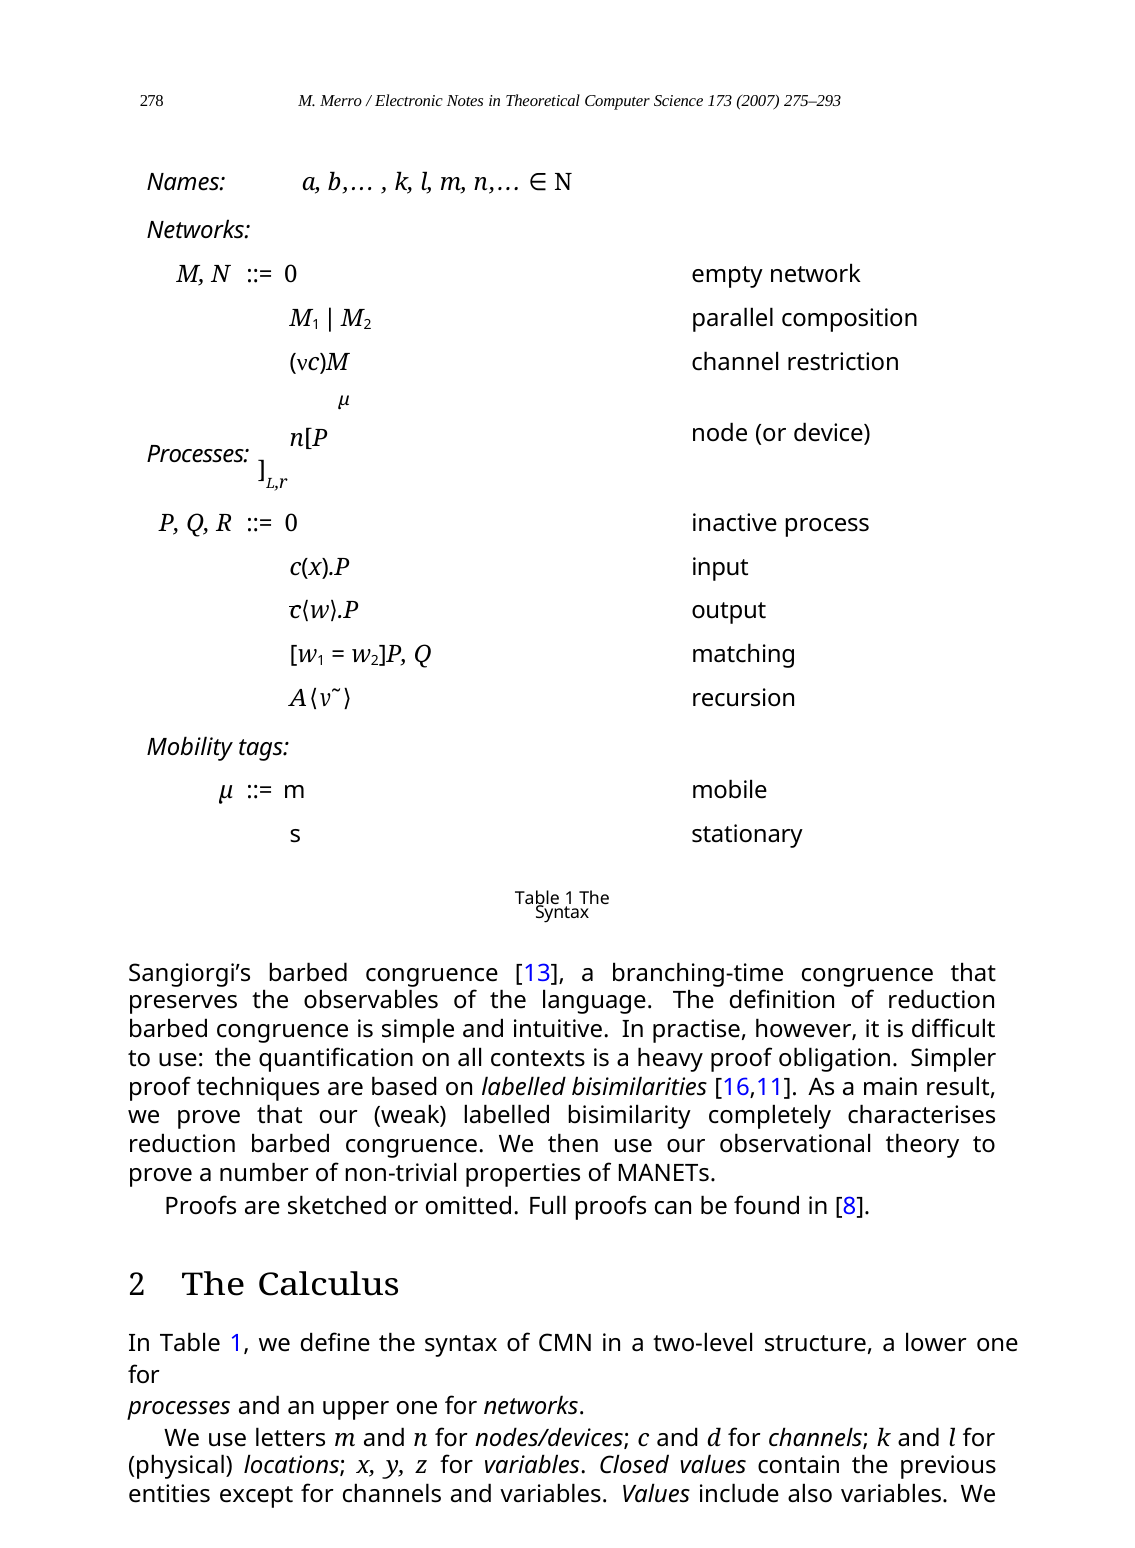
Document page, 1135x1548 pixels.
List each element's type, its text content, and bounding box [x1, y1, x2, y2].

text Processes: [146, 437, 251, 469]
text μ ::= m mobile [219, 773, 1020, 806]
text Networks: [146, 213, 1020, 246]
text (νc)M channel restriction [257, 345, 1020, 377]
text c⟨w⟩.P output [257, 593, 1020, 626]
text n[P ]l,r [257, 421, 362, 494]
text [128, 1423, 996, 1509]
text c(x).P input [257, 549, 1020, 582]
text M, N ::= 0 empty network [176, 257, 1020, 290]
text node (or device) [691, 416, 1020, 448]
text processes and an upper one for networks. [128, 1389, 1020, 1421]
text P, Q, R ::= 0 inactive process [159, 505, 1020, 538]
text Proofs are sketched or omitted. Full proofs can be found in [8]. [164, 1188, 1020, 1221]
text Mobility tags: [146, 729, 1020, 762]
text A⟨v˜⟩ recursion [257, 681, 1020, 714]
subtitle The Calculus [128, 1262, 1020, 1305]
text M1 | M2 parallel composition [257, 301, 1020, 333]
text Sangiorgi’s barbed congruence [13], a branching-time congruence that preserves the observables of the language. The definition of reduction barbed congruence is simple and intuitive. In practise, however, it is difficult to use: the quantification on all contexts is a heavy proof obligation. Simpler proof techniques are based on labelled bisimilarities [16,11]. As a main result, we prove that our (weak) labelled bisimilarity completely characterises reduction barbed congruence. We then use our observational theory to prove a number of non-trivial properties of MANETs. [128, 958, 996, 1188]
text [w1 = w2]P, Q matching [257, 637, 1020, 670]
text In Table 1, we define the syntax of CMN in a two-level structure, a lower one for [128, 1326, 1020, 1389]
text Table 1 The Syntax [514, 892, 609, 923]
text s stationary [257, 817, 1020, 850]
text Names: a, b,... , k, l, m, n,... ∈ N [146, 165, 1020, 197]
